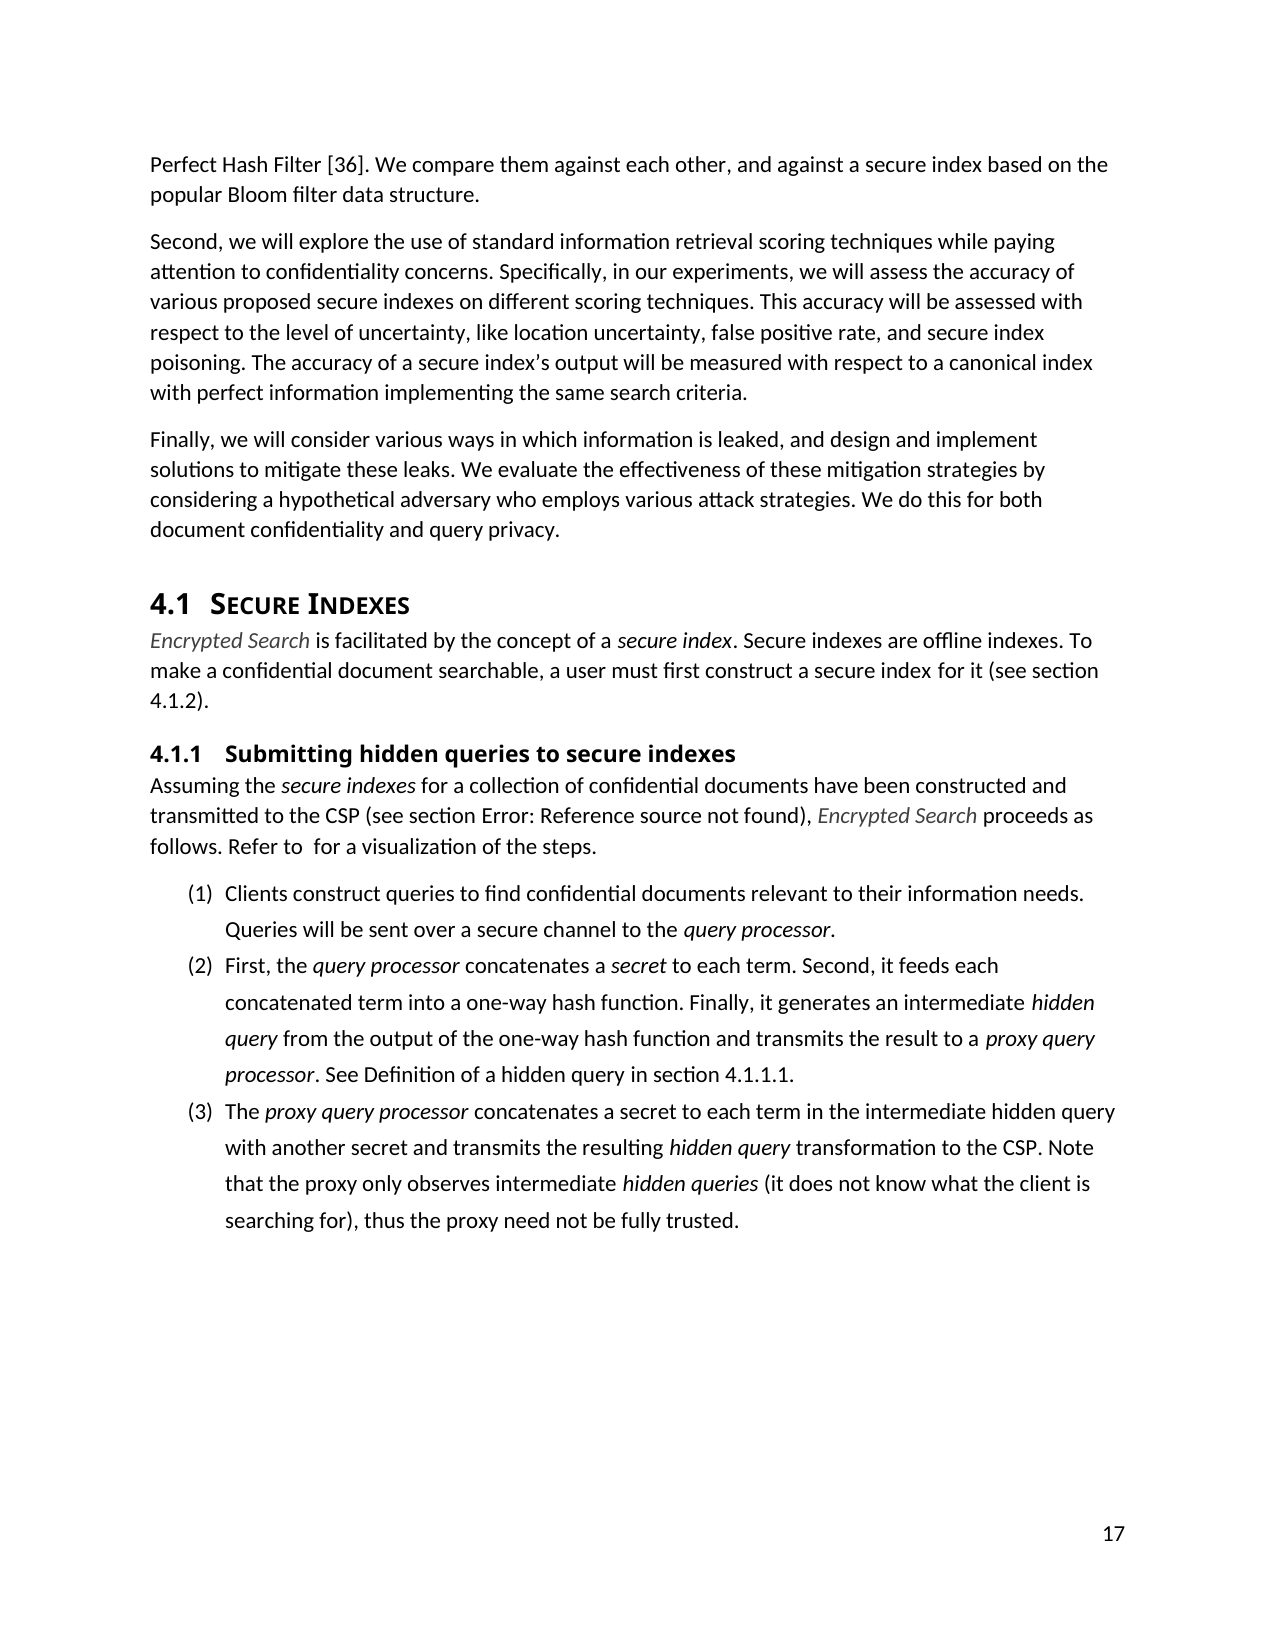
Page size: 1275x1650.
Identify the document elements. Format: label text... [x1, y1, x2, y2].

text Assuming the secure indexes for a collection of confidential documents have been constructed and transmitted to the CSP (see section 0), Encrypted Search proceeds as follows. Refer to Error! Not a valid bookmark self-reference. for a visualization of the steps. [150, 771, 1125, 860]
text Finally, we will consider various ways in which information is leaked, and design and implement solutions to mitigate these leaks. We evaluate the effectiveness of these mitigation strategies by considering a hypothetical adversary who employs various attack strategies. We do this for both document confidentiality and query privacy. [150, 425, 1125, 544]
list Clients construct queries to find confidential documents relevant to their information needs. Queries will be sent over a secure channel to the query processor. [187, 879, 1125, 943]
subtitle Secure Indexes [150, 583, 1125, 623]
list The proxy query processor concatenates a secret to each term in the intermediate hidden query with another secret and transmits the resulting hidden query transformation to the CSP. Note that the proxy only observes intermediate hidden queries (it does not know what the client is searching for), thus the proxy need not be fully trusted. [187, 1097, 1125, 1234]
list First, the query processor concatenates a secret to each term. Second, it feeds each concatenated term into a one-way hash function. Finally, it generates an intermediate hidden query from the output of the one-way hash function and transmits the result to a proxy query processor. See Definition of a hidden query in section 4.1.1.1. [187, 951, 1125, 1088]
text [150, 150, 1125, 208]
text Encrypted Search is facilitated by the concept of a secure index. Secure indexes are offline indexes. To make a confidential document searchable, a user must first construct a secure index for it (see section 4.1.2). [150, 626, 1125, 714]
subtitle Submitting hidden queries to secure indexes [150, 738, 1125, 769]
text Second, we will explore the use of standard information retrieval scoring techniques while paying attention to confidentiality concerns. Specifically, in our experiments, we will assess the accuracy of various proposed secure indexes on different scoring techniques. This accuracy will be assessed with respect to the level of uncertainty, like location uncertainty, false positive rate, and secure index poisoning. The accuracy of a secure index’s output will be measured with respect to a canonical index with perfect information implementing the same search criteria. [150, 227, 1125, 406]
